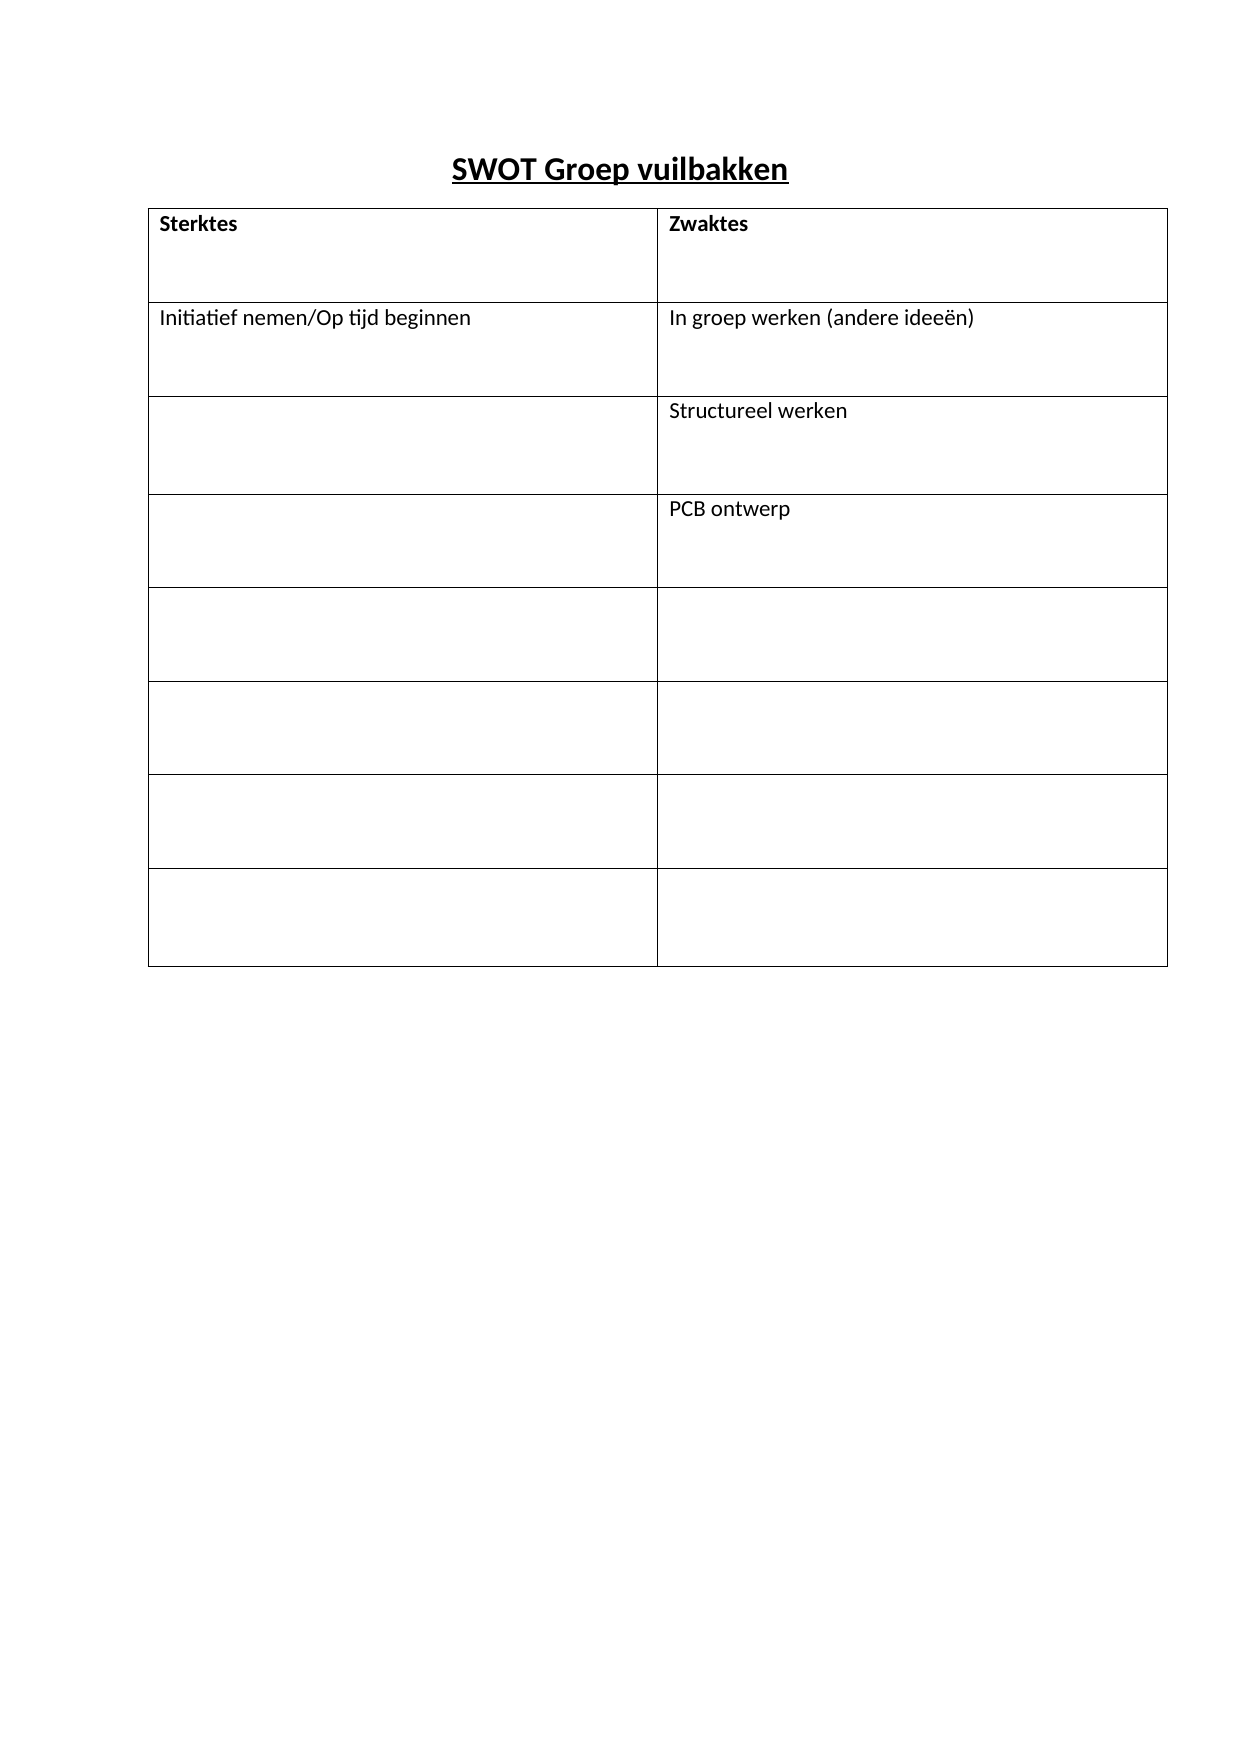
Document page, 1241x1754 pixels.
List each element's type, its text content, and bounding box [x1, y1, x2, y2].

table_cell [658, 682, 1167, 774]
table_cell Initiatief nemen/Op tijd beginnen [149, 303, 657, 396]
table_header Zwaktes [658, 209, 1167, 302]
table_cell [149, 869, 657, 966]
table_cell [149, 397, 657, 493]
text SWOT Groep vuilbakken [148, 148, 1093, 188]
table_cell Structureel werken [658, 397, 1167, 493]
table_cell [149, 495, 657, 587]
table_cell PCB ontwerp [658, 495, 1167, 587]
table_cell [658, 775, 1167, 868]
table_cell [658, 869, 1167, 966]
table_cell In groep werken (andere ideeën) [658, 303, 1167, 396]
table_header Sterktes [149, 209, 657, 302]
table_cell [149, 775, 657, 868]
table_cell [149, 682, 657, 774]
table_cell [658, 588, 1167, 681]
table_cell [149, 588, 657, 681]
